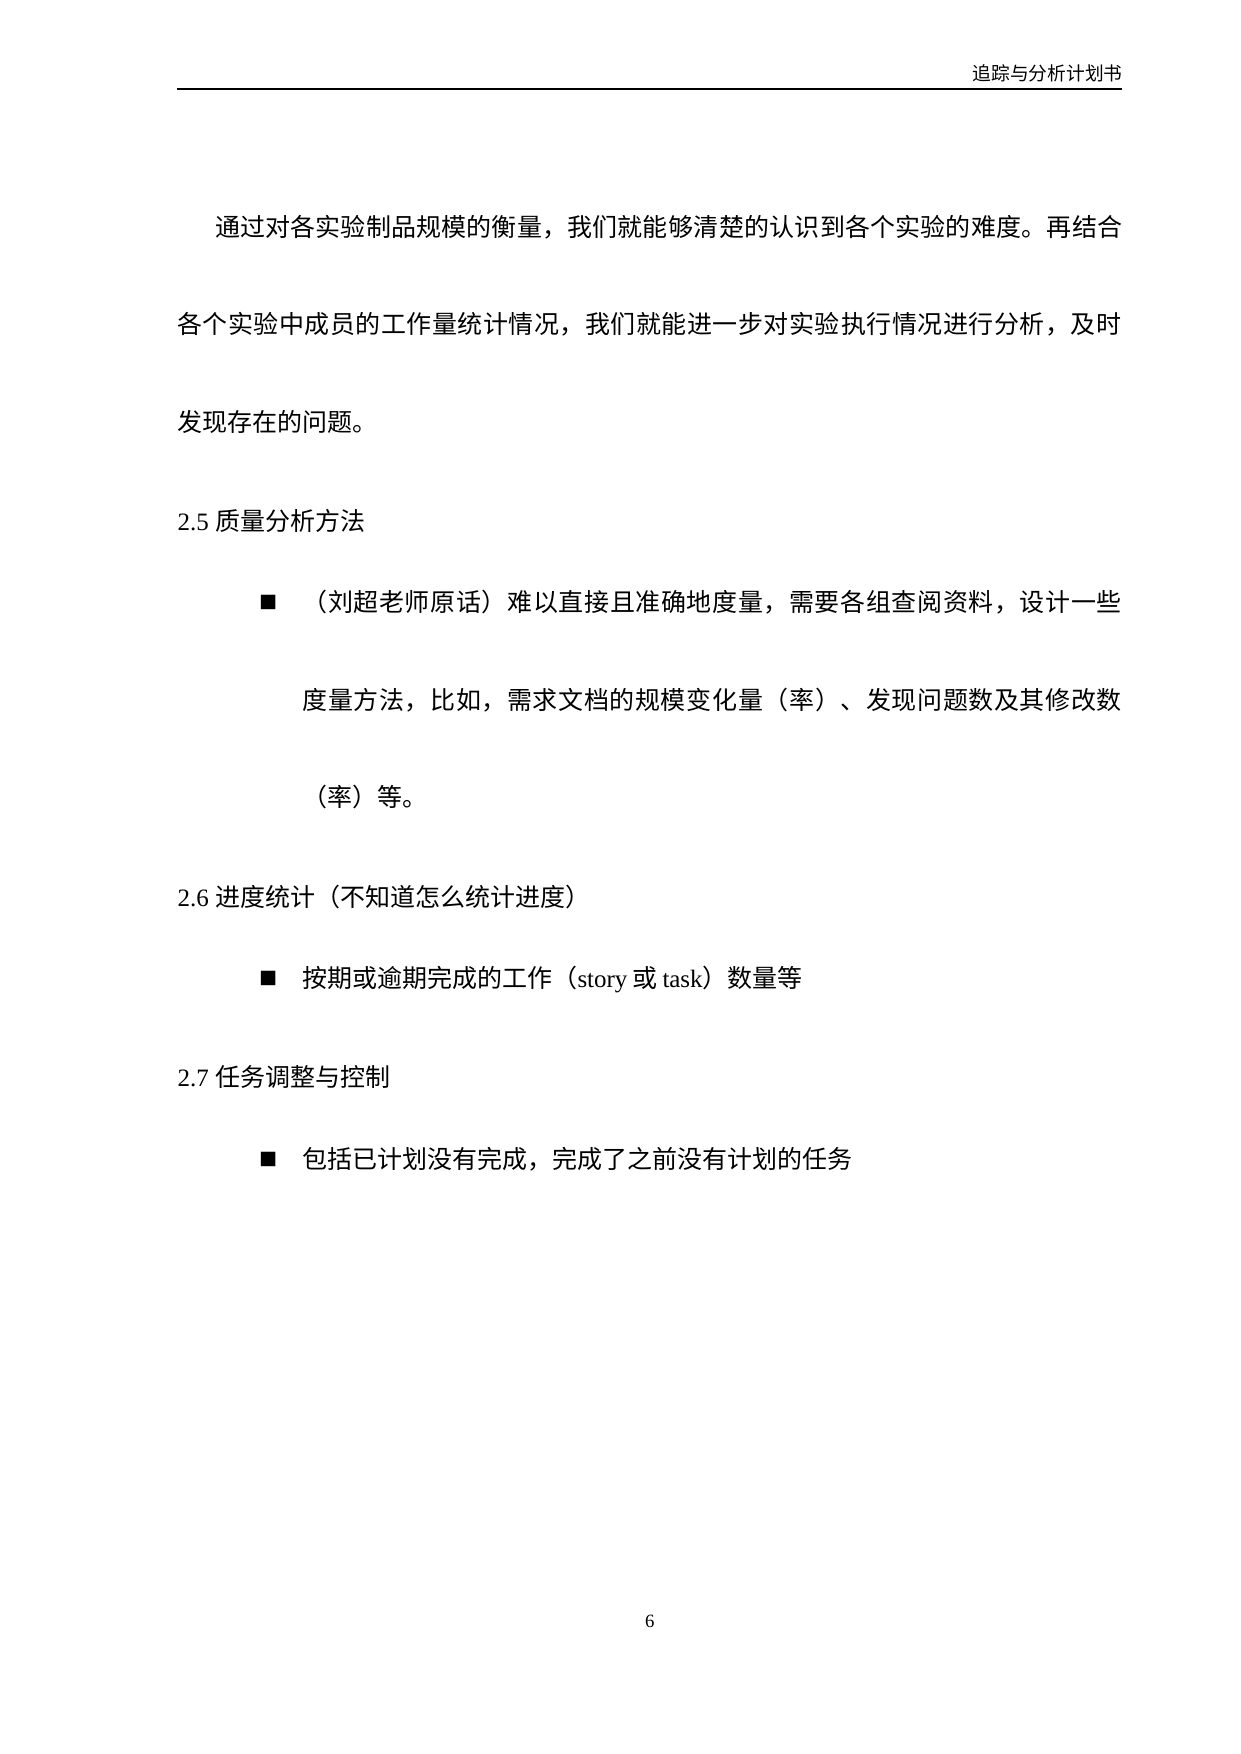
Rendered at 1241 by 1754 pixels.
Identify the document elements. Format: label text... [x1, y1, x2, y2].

list 包括已计划没有完成，完成了之前没有计划的任务 [258, 1125, 1122, 1190]
subtitle 任务调整与控制 [177, 1043, 1122, 1108]
list 按期或逾期完成的工作（story或task）数量等 [258, 944, 1122, 1009]
subtitle 质量分析方法 [177, 487, 1122, 552]
list （刘超老师原话）难以直接且准确地度量，需要各组查阅资料，设计一些度量方法，比如，需求文档的规模变化量（率）、发现问题数及其修改数（率）等。 [258, 568, 1122, 828]
subtitle 进度统计（不知道怎么统计进度） [177, 863, 1122, 928]
text 通过对各实验制品规模的衡量，我们就能够清楚的认识到各个实验的难度。再结合各个实验中成员的工作量统计情况，我们就能进一步对实验执行情况进行分析，及时发现存在的问题。 [177, 193, 1122, 453]
